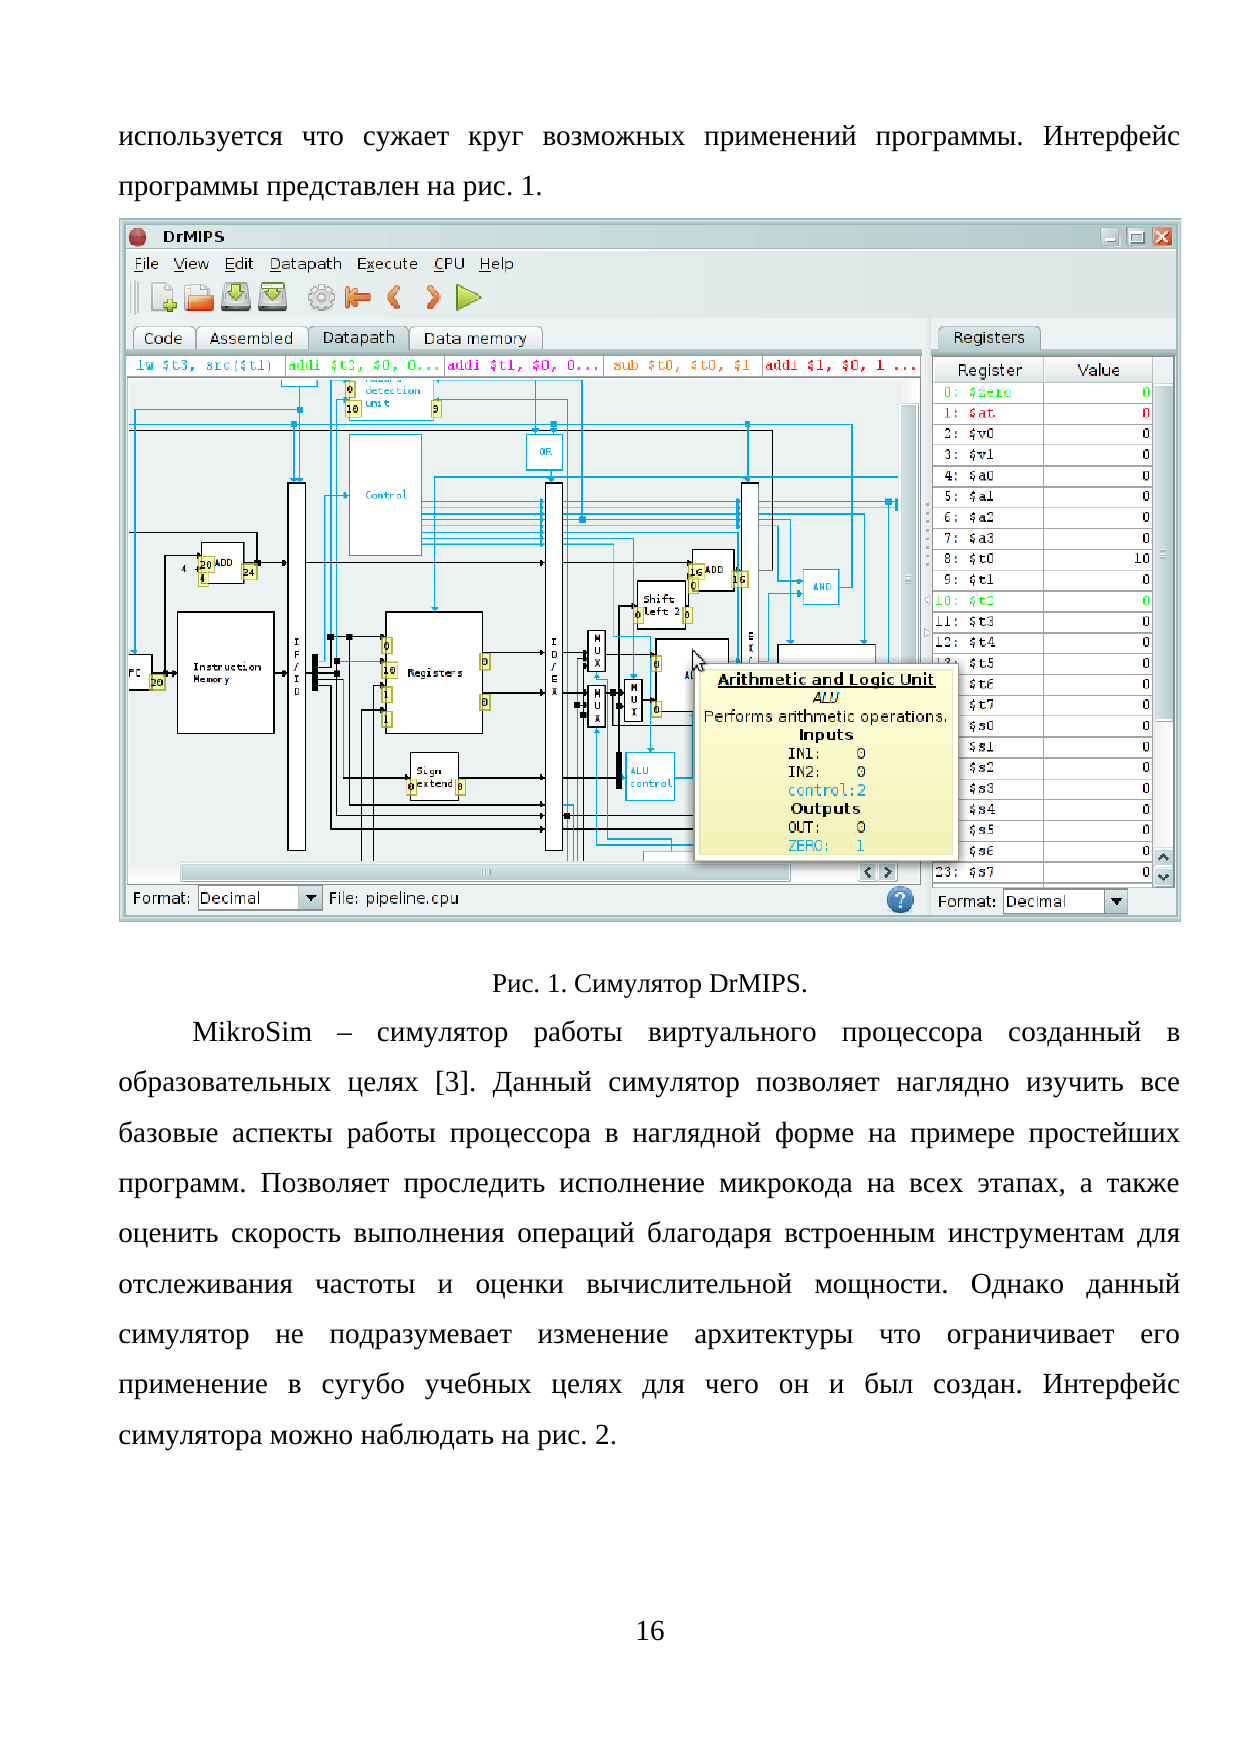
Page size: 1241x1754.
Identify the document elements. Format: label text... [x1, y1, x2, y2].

picture [118, 218, 1182, 951]
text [118, 118, 1181, 202]
text MikroSim – симулятор работы виртуального процессора созданный в образовательных целях [3]. Данный симулятор позволяет наглядно изучить все базовые аспекты работы процессора в наглядной форме на примере простейших программ. Позволяет проследить исполнение микрокода на всех этапах, а также оценить скорость выполнения операций благодаря встроенным инструментам для отслеживания частоты и оценки вычислительной мощности. Однако данный симулятор не подразумевает изменение архитектуры что ограничивает его применение в сугубо учебных целях для чего он и был создан. Интерфейс симулятора можно наблюдать на рис. 2. [118, 1014, 1181, 1450]
text Рис. 1. Симулятор DrMIPS. [118, 968, 1181, 999]
